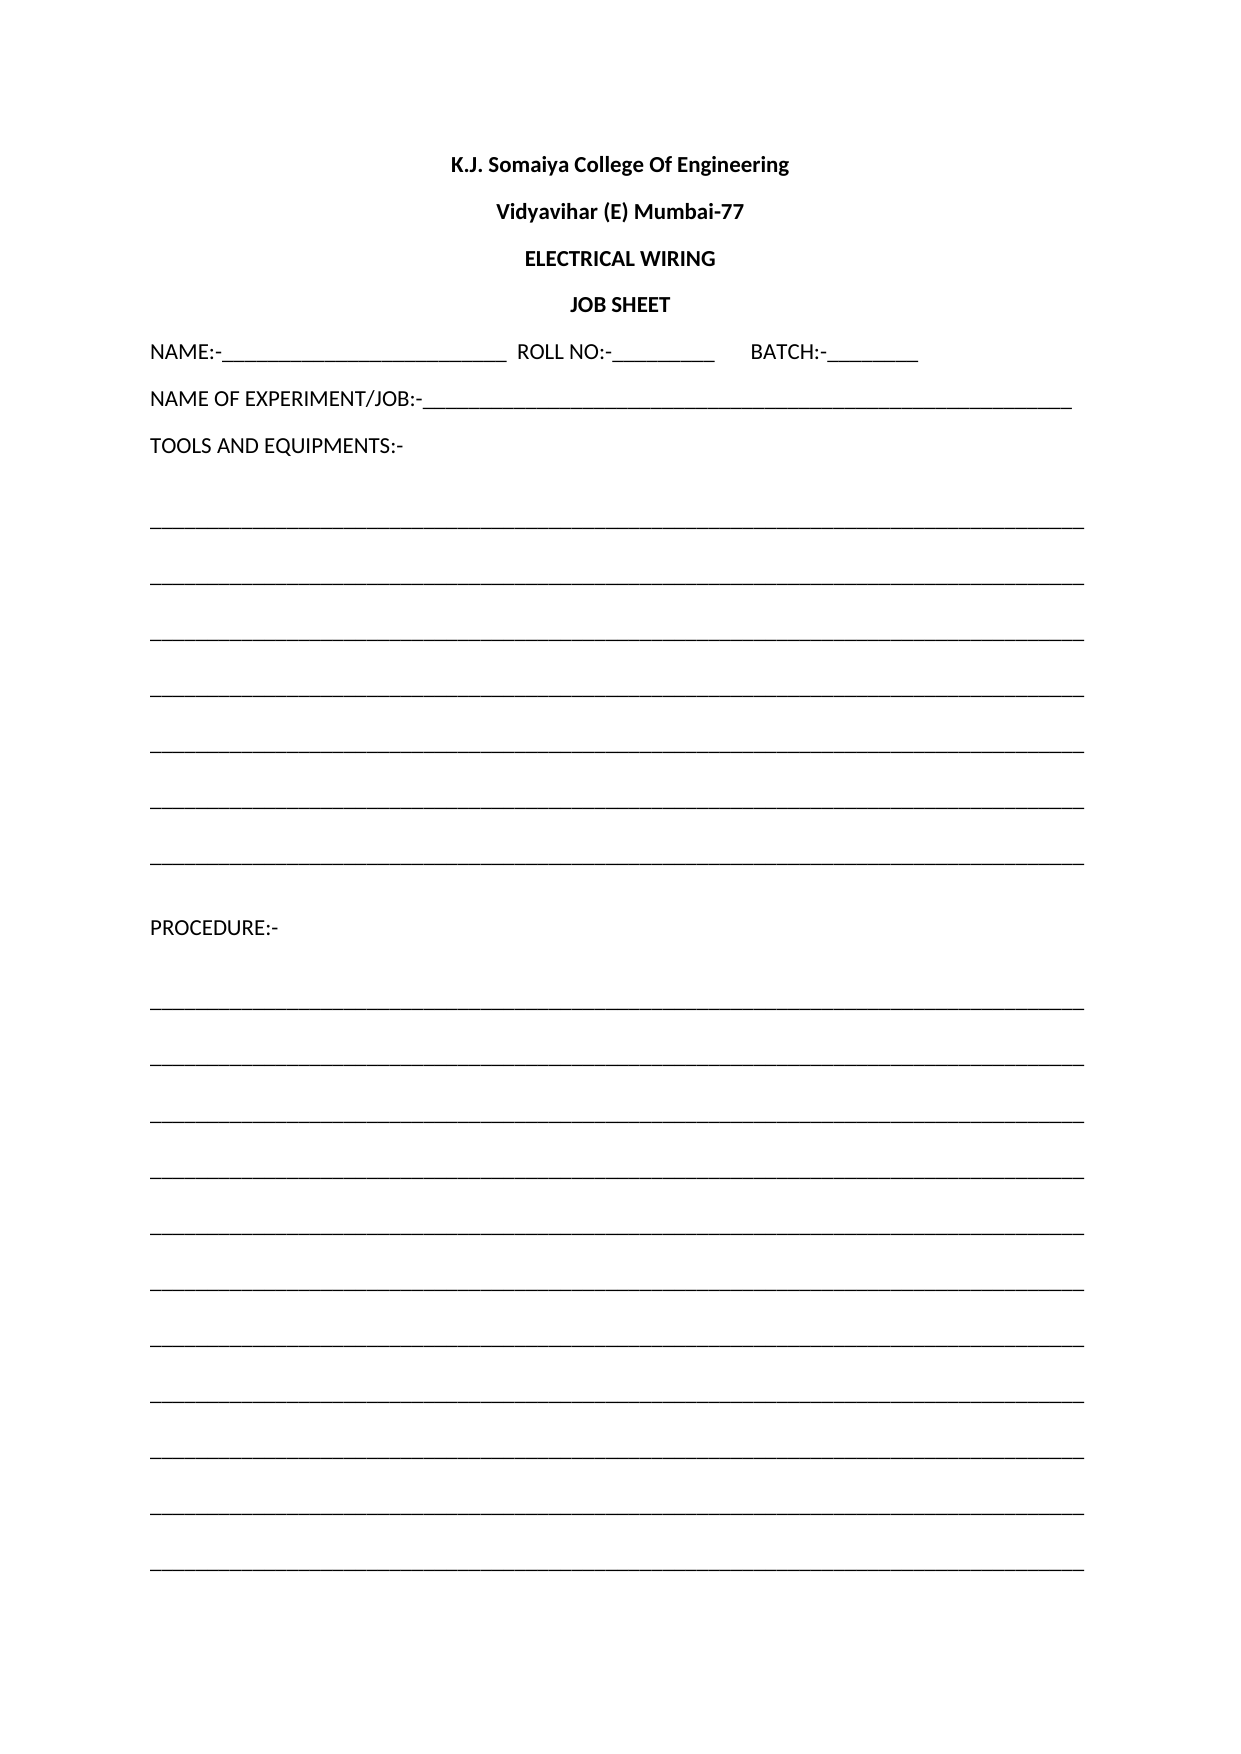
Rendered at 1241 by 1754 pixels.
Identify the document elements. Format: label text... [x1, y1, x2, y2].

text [150, 986, 1090, 1574]
text ______________________________________________________________________________________________________________________________________________________________________________________________________________________________________________________________________________________________________________________________________________________________________________________________________________________________________________________________________________________________________________________________________________________________________________________________ [150, 504, 1090, 868]
text Vidyavihar (E) Mumbai-77 [150, 197, 1090, 225]
text JOB SHEET [150, 291, 1090, 319]
text NAME:-_________________________ ROLL NO:-_________ BATCH:-________ [150, 337, 1090, 366]
text K.J. Somaiya College Of Engineering [150, 150, 1090, 178]
text NAME OF EXPERIMENT/JOB:-_________________________________________________________ [150, 384, 1090, 412]
text TOOLS AND EQUIPMENTS:- [150, 431, 1090, 459]
text PROCEDURE:- [150, 913, 1090, 941]
text ELECTRICAL WIRING [150, 244, 1090, 272]
